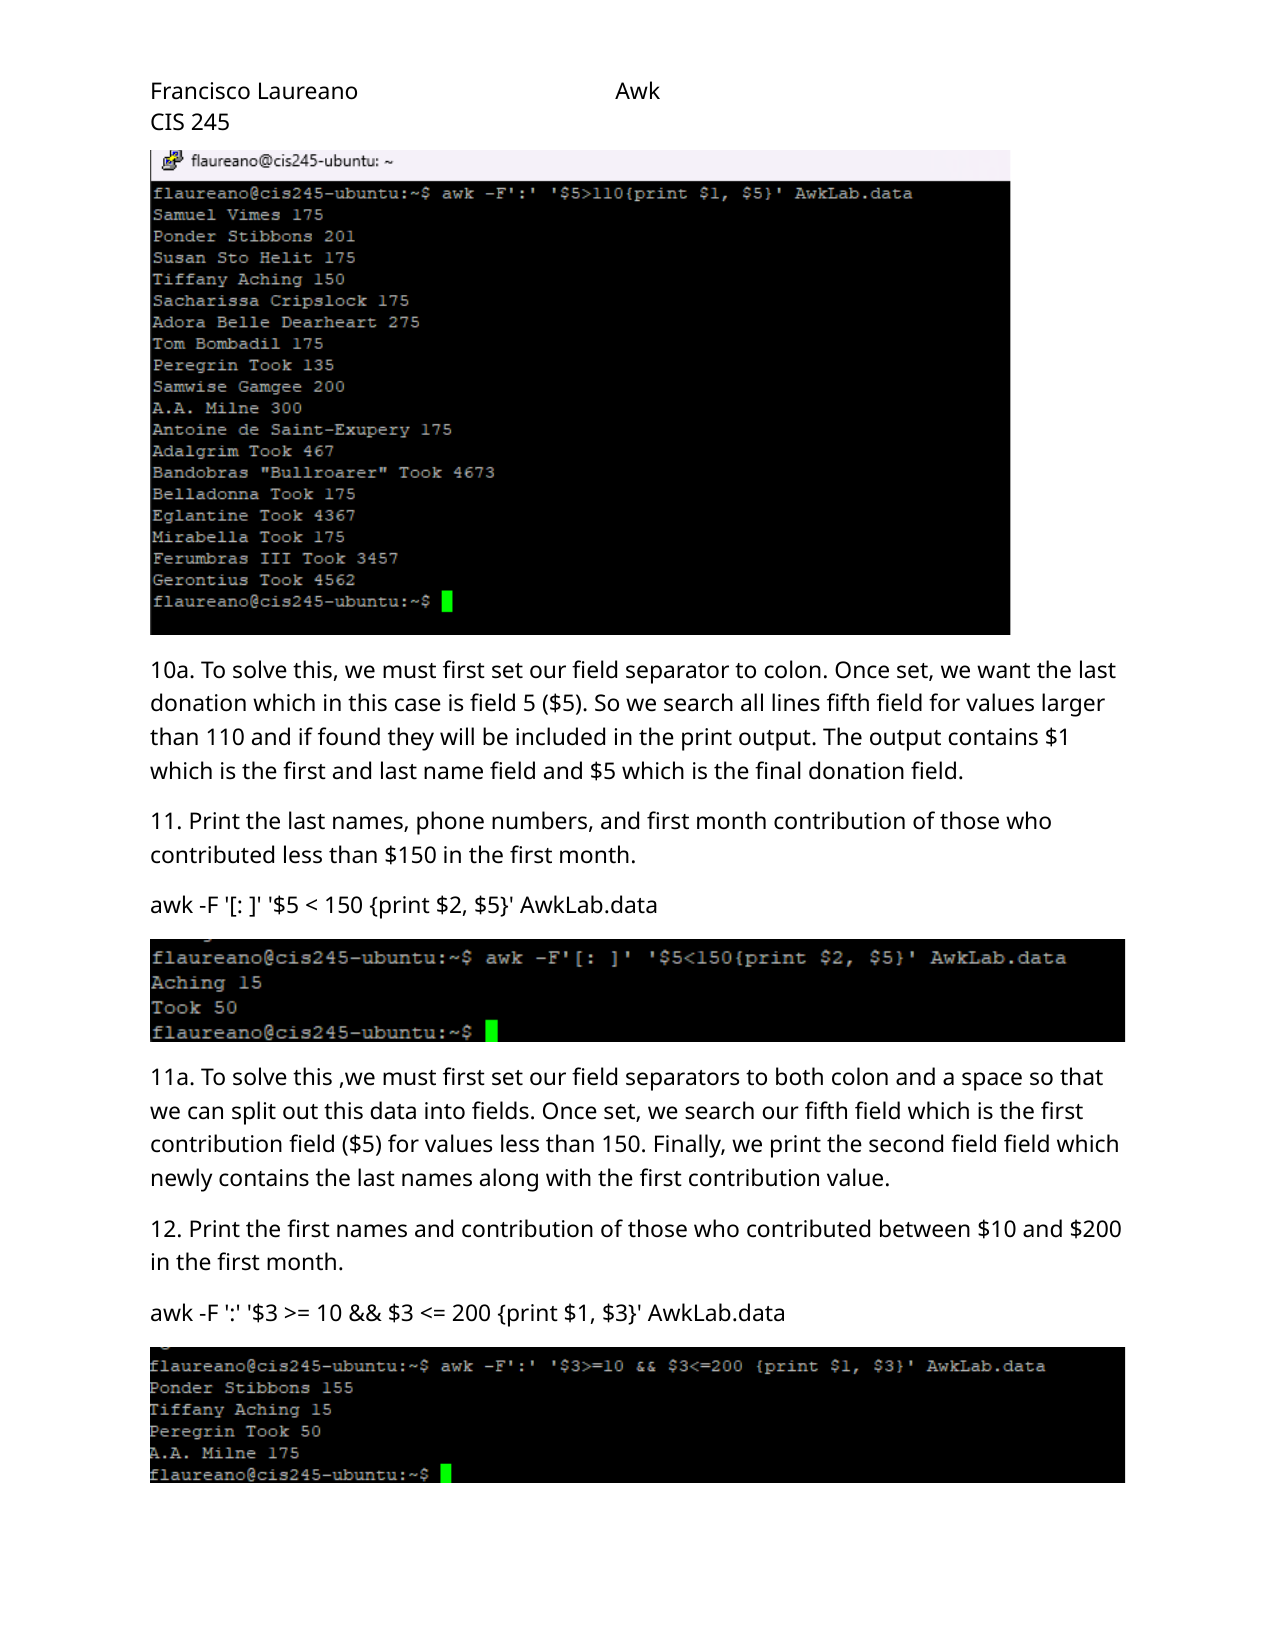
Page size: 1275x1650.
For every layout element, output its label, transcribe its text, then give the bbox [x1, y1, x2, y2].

picture [150, 150, 1011, 635]
text 11. Print the last names, phone numbers, and first month contribution of those who contributed less than $150 in the first month. [150, 805, 1125, 870]
text awk -F ':' '$3 >= 10 && $3 <= 200 {print $1, $3}' AwkLab.data [150, 1297, 1125, 1328]
text 12. Print the first names and contribution of those who contributed between $10 and $200 in the first month. [150, 1213, 1125, 1278]
picture [150, 1347, 1125, 1483]
text 11a. To solve this ,we must first set our field separators to both colon and a space so that we can split out this data into fields. Once set, we search our fifth field which is the first contribution field ($5) for values less than 150. Finally, we print the second field field which newly contains the last names along with the first contribution value. [150, 1061, 1125, 1193]
text 10a. To solve this, we must first set our field separator to colon. Once set, we want the last donation which in this case is field 5 ($5). So we search all lines fifth field for values larger than 110 and if found they will be included in the print output. The output contains $1 which is the first and last name field and $5 which is the final donation field. [150, 653, 1125, 786]
picture [150, 939, 1125, 1042]
text awk -F '[: ]' '$5 < 150 {print $2, $5}' AwkLab.data [150, 889, 1125, 921]
